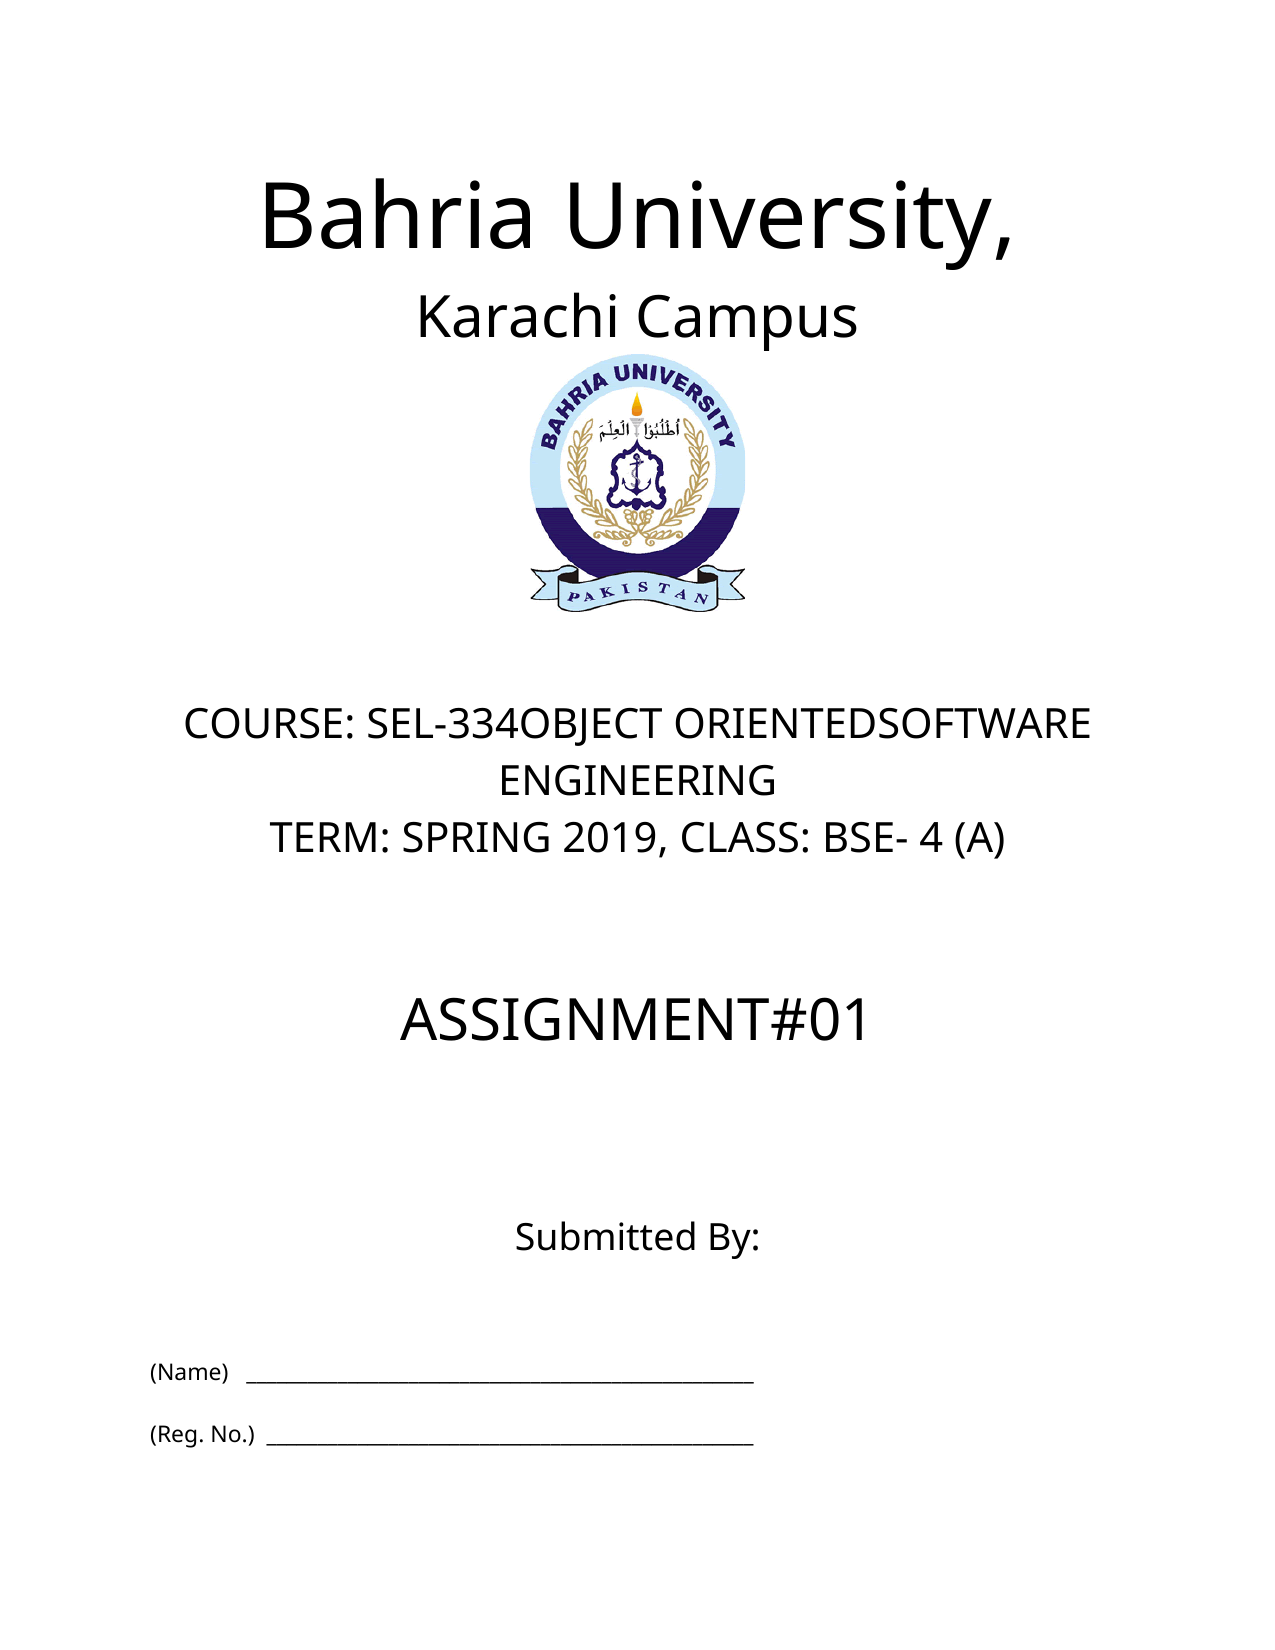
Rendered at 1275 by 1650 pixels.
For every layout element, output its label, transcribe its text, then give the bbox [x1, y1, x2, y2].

text Bahria University, [150, 150, 1125, 275]
text (Name) __________________________________________________ [150, 1356, 1125, 1387]
text TERM: SPRING 2019, CLASS: BSE- 4 (A) [150, 807, 1125, 864]
text Karachi Campus [150, 275, 1125, 354]
text Submitted By: [150, 1210, 1125, 1261]
picture [529, 354, 746, 612]
text (Reg. No.) ________________________________________________ [150, 1418, 1125, 1449]
text COURSE: SEL-334OBJECT ORIENTEDSOFTWARE ENGINEERING [150, 694, 1125, 807]
text ASSIGNMENT#01 [150, 978, 1125, 1057]
